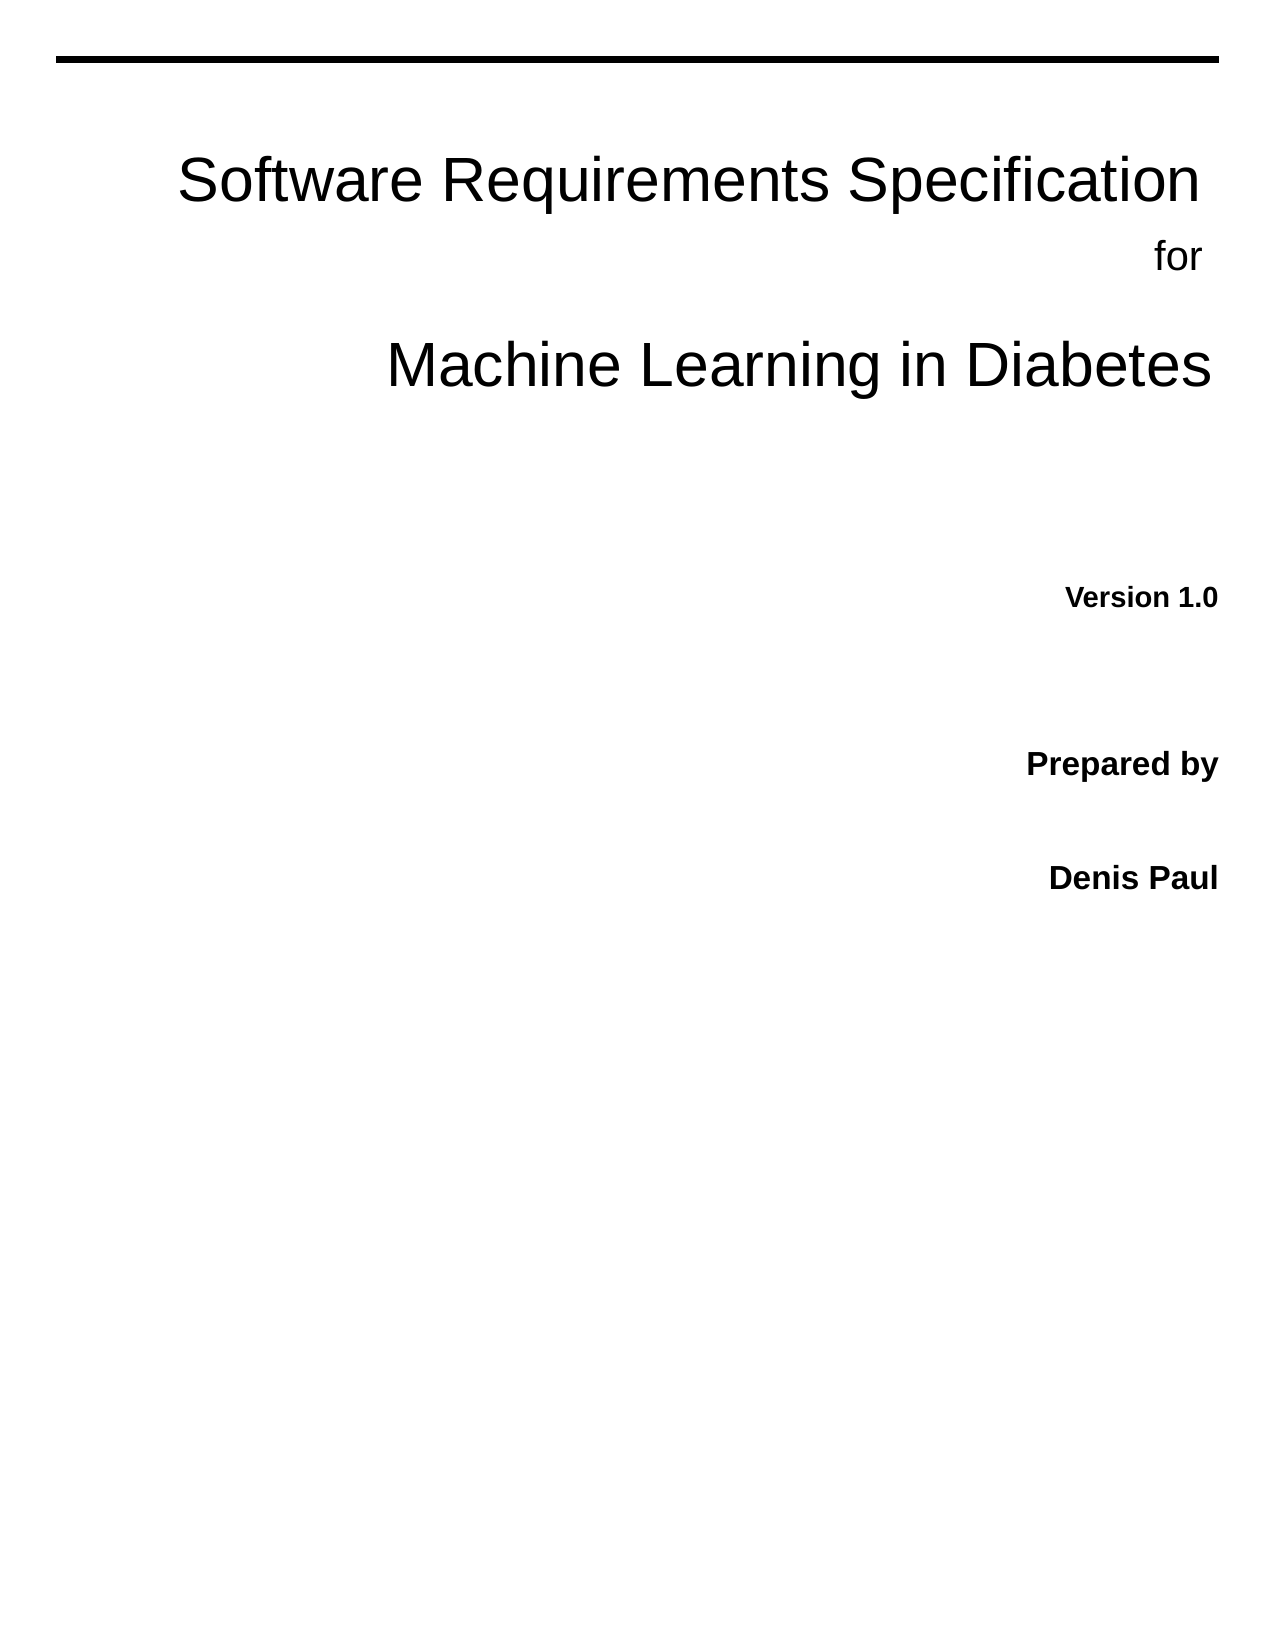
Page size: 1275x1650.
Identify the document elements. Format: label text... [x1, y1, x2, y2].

text Version 1.0 [56, 580, 1219, 614]
title Machine Learning in Diabetes [56, 328, 1219, 400]
text Prepared by [56, 744, 1219, 783]
title Software Requirements Specification [56, 134, 1219, 214]
text Denis Paul [56, 858, 1219, 896]
title for [56, 231, 1219, 279]
